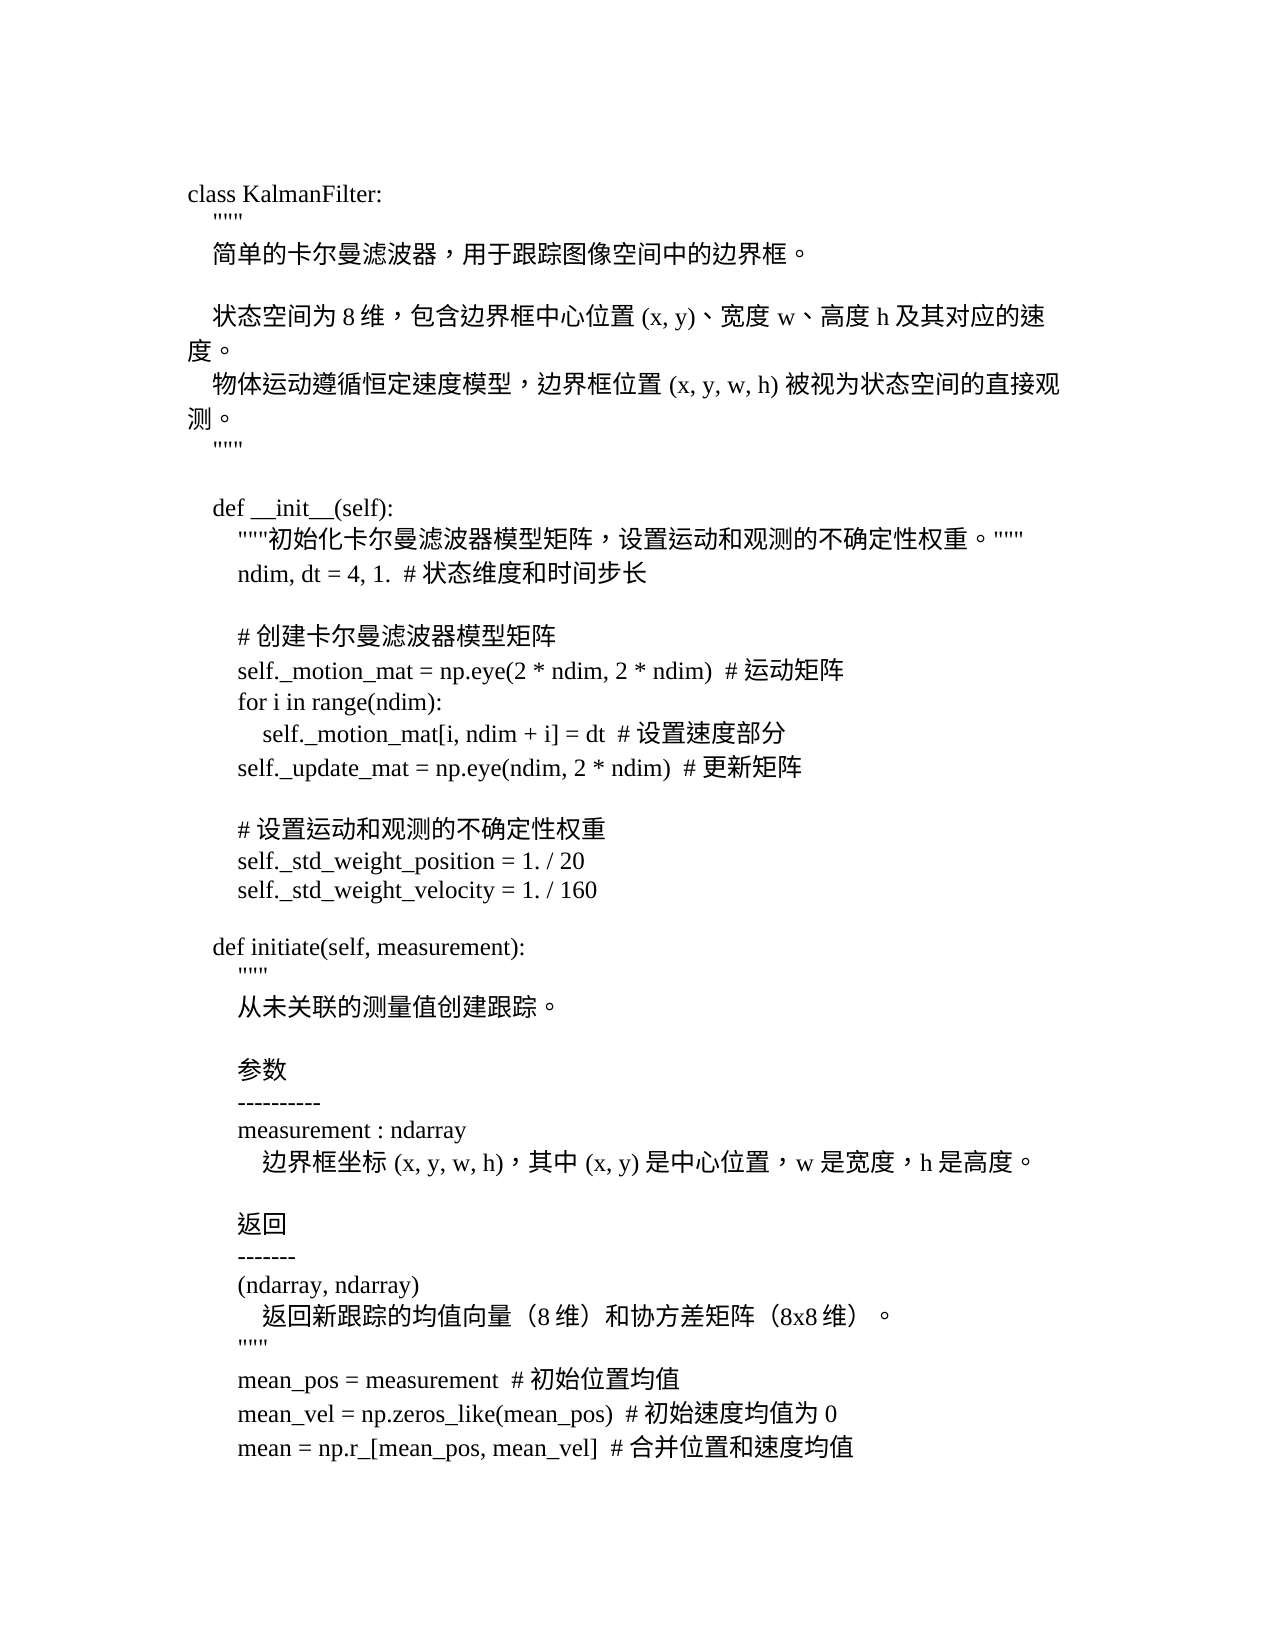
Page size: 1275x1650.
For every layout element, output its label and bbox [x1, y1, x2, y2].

text [187, 150, 1087, 1492]
